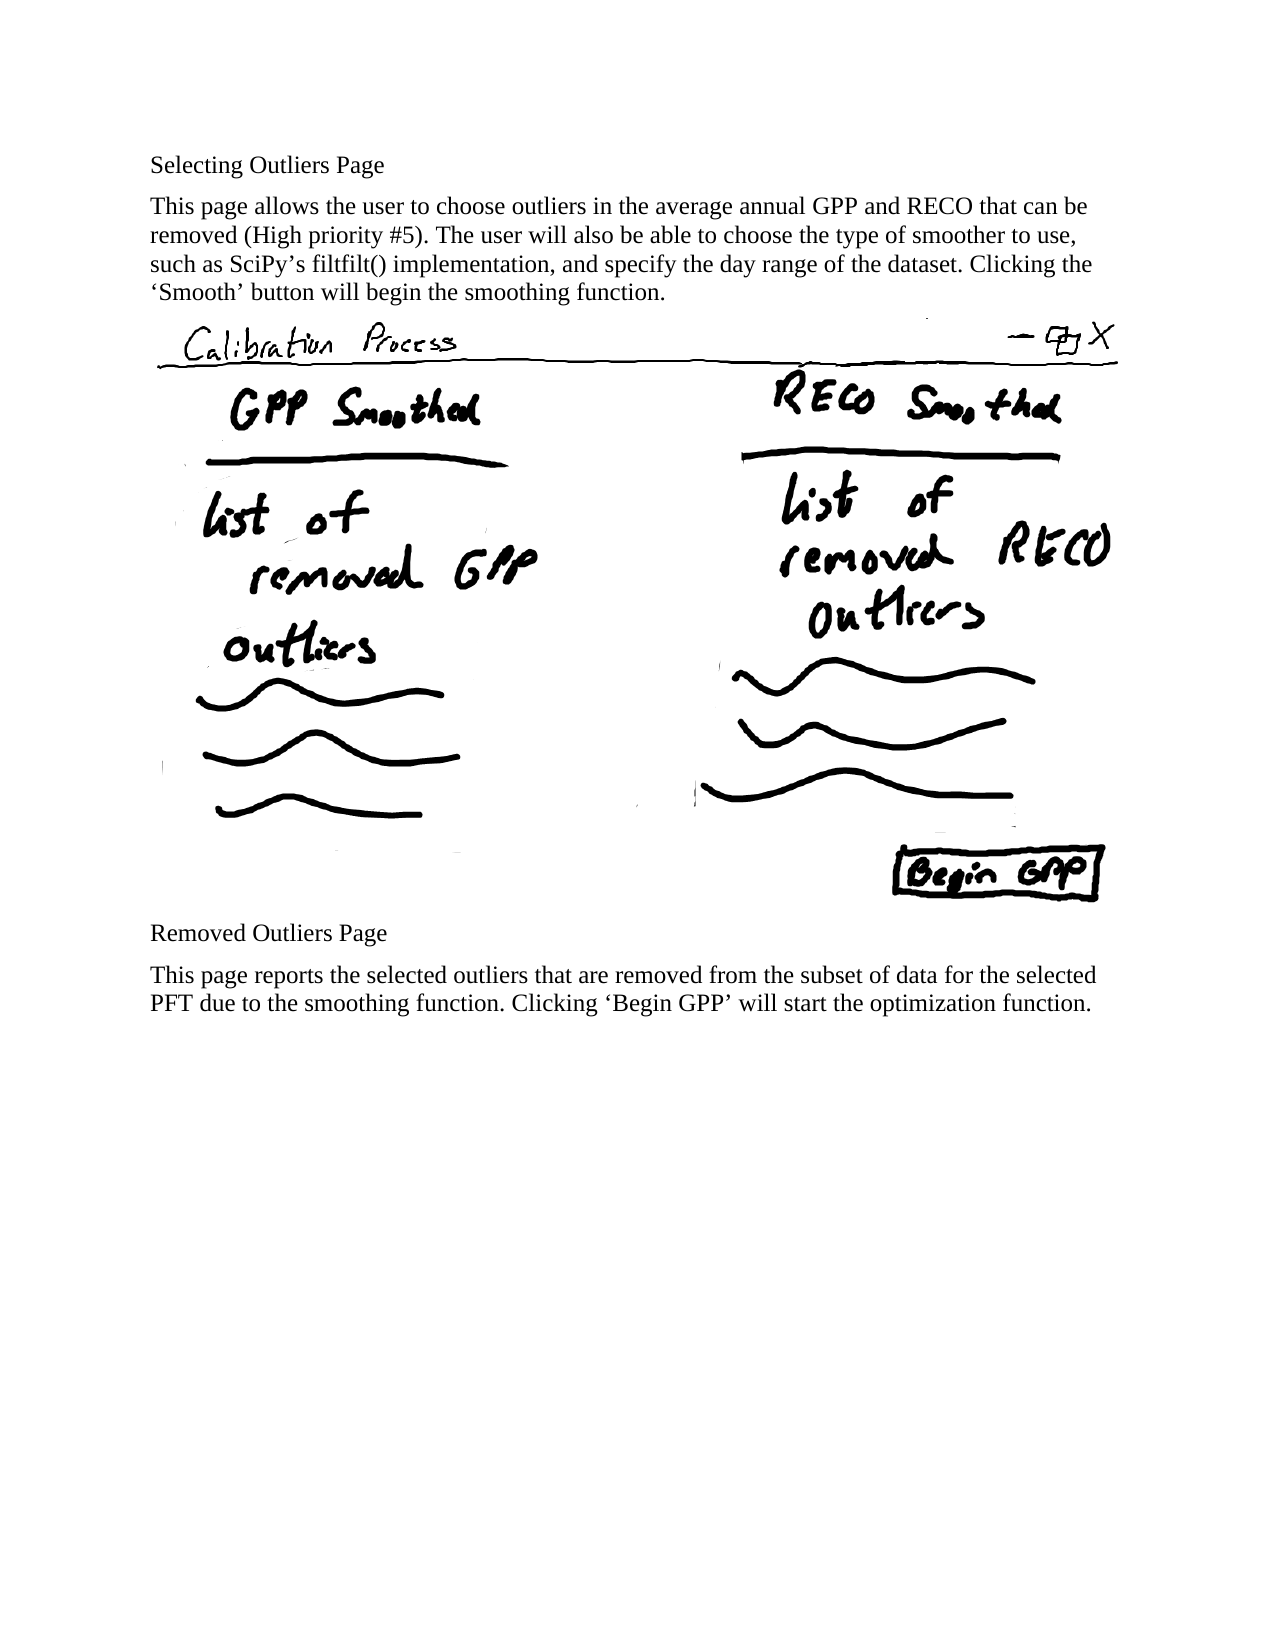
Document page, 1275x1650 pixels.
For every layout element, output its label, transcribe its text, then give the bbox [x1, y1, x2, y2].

picture [150, 318, 1125, 906]
text This page reports the selected outliers that are removed from the subset of data for the selected PFT due to the smoothing function. Clicking ‘Begin GPP’ will start the optimization function. [150, 960, 1125, 1017]
text Selecting Outliers Page [150, 150, 1125, 179]
text This page allows the user to choose outliers in the average annual GPP and RECO that can be removed (High priority #5). The user will also be able to choose the type of smoother to use, such as SciPy’s filtfilt() implementation, and specify the day range of the dataset. Clicking the ‘Smooth’ button will begin the smoothing function. [150, 191, 1125, 306]
text Removed Outliers Page [150, 918, 1125, 947]
